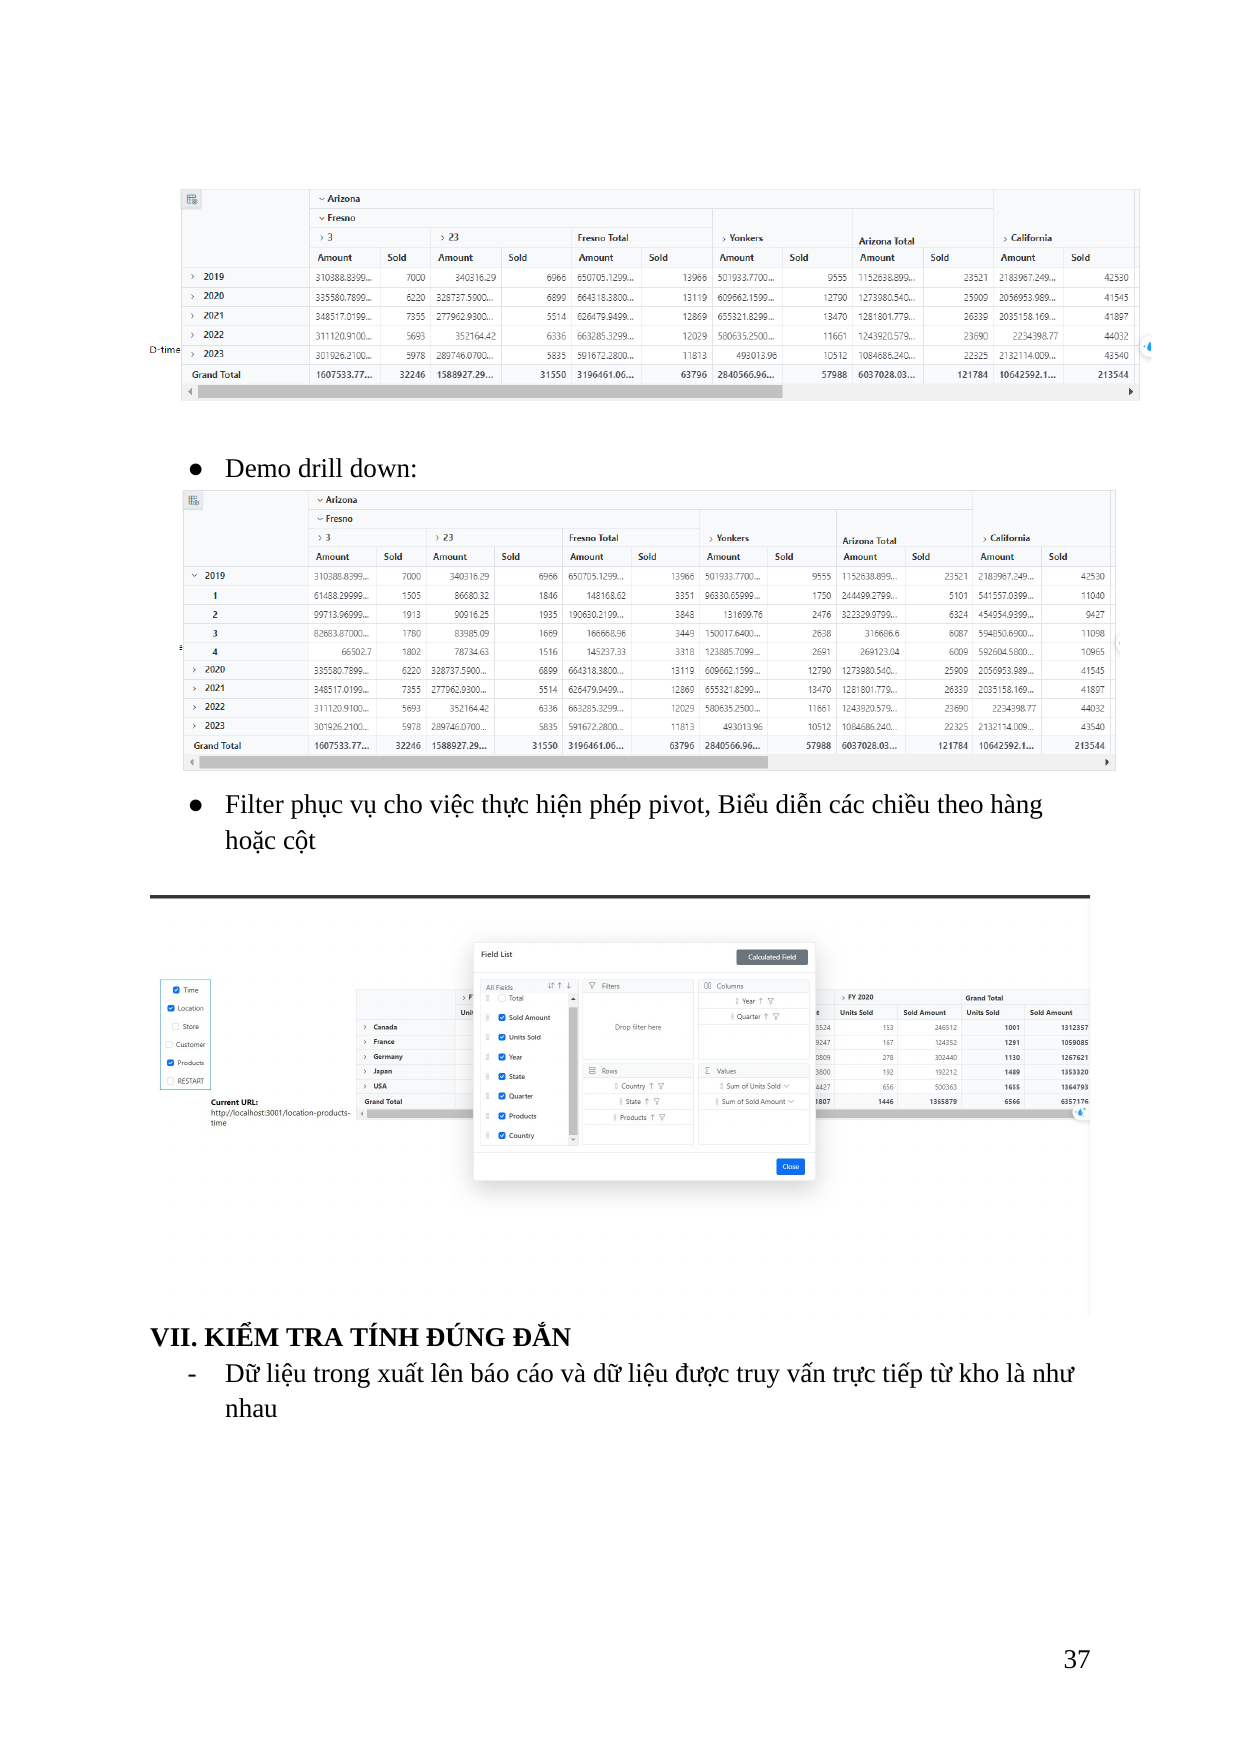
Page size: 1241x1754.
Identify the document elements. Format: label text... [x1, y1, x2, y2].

list Filter phục vụ cho việc thực hiện phép pivot, Biểu diễn các chiều theo hàng hoặc cột [187, 788, 1090, 855]
picture [150, 895, 1091, 1317]
picture [150, 150, 1152, 448]
picture [179, 487, 1120, 784]
subtitle VII. KIỂM TRA TÍNH ĐÚNG ĐẮN [150, 1321, 1090, 1352]
list Demo drill down: [187, 452, 1090, 483]
list Dữ liệu trong xuất lên báo cáo và dữ liệu được truy vấn trực tiếp từ kho là như nhau [187, 1357, 1090, 1423]
